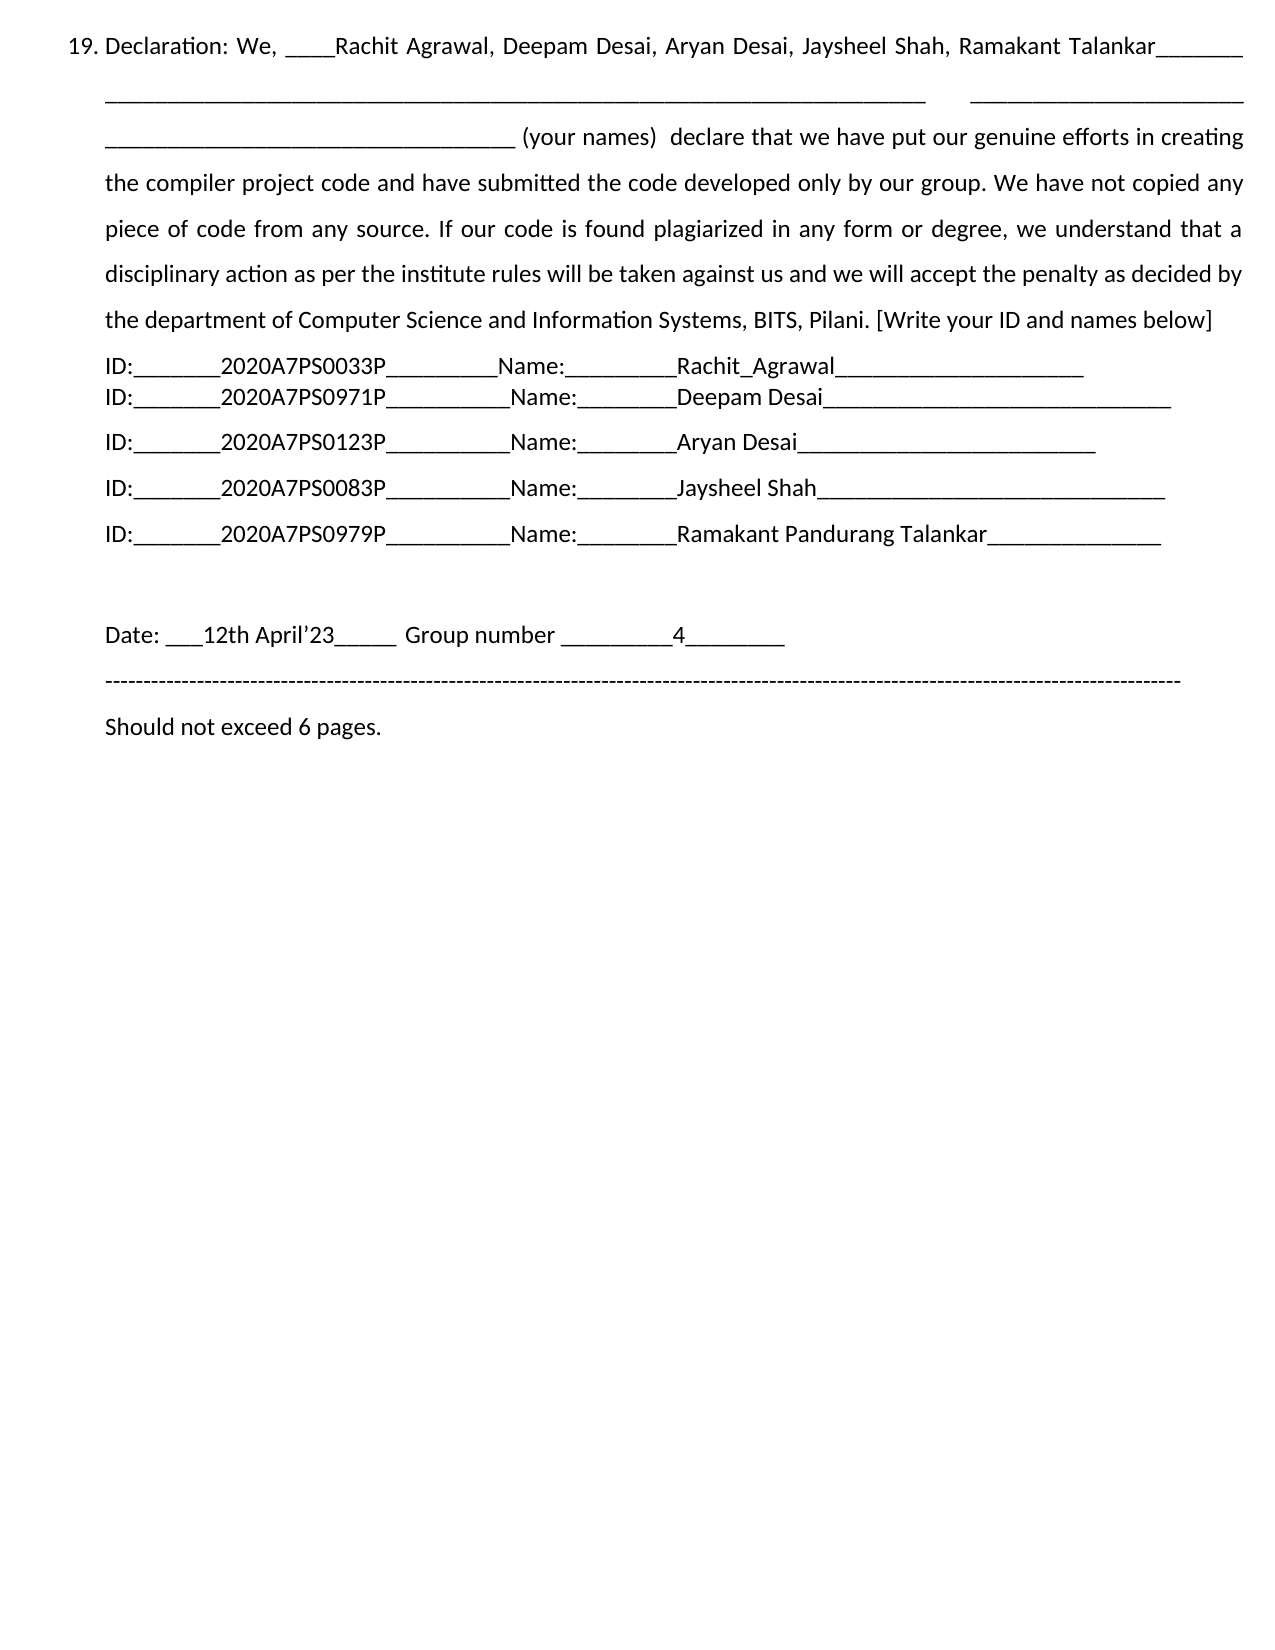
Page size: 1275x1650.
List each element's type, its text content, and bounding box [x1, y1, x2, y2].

list Declaration: We, ____Rachit Agrawal, Deepam Desai, Aryan Desai, Jaysheel Shah, Ramakant Talankar_______ __________________________________________________________________ ______________________ _________________________________ (your names) declare that we have put our genuine efforts in creating the compiler project code and have submitted the code developed only by our group. We have not copied any piece of code from any source. If our code is found plagiarized in any form or degree, we understand that a disciplinary action as per the institute rules will be taken against us and we will accept the penalty as decided by the department of Computer Science and Information Systems, BITS, Pilani. [Write your ID and names below] [67, 30, 1245, 335]
text Should not exceed 6 pages. [105, 711, 1245, 742]
text ID:_______2020A7PS0033P_________Name:_________Rachit_Agrawal____________________ [105, 350, 1245, 381]
text ID:_______2020A7PS0083P__________Name:________Jaysheel Shah____________________________ [105, 472, 1245, 503]
text ID:_______2020A7PS0979P__________Name:________Ramakant Pandurang Talankar______________ [105, 518, 1245, 548]
text --------------------------------------------------------------------------------------------------------------------------------------------- [105, 665, 1245, 696]
text Date: ___12th April’23_____ Group number _________4________ [105, 619, 1245, 650]
text ID:_______2020A7PS0123P__________Name:________Aryan Desai________________________ [105, 426, 1245, 457]
text ID:_______2020A7PS0971P__________Name:________Deepam Desai____________________________ [105, 381, 1245, 411]
